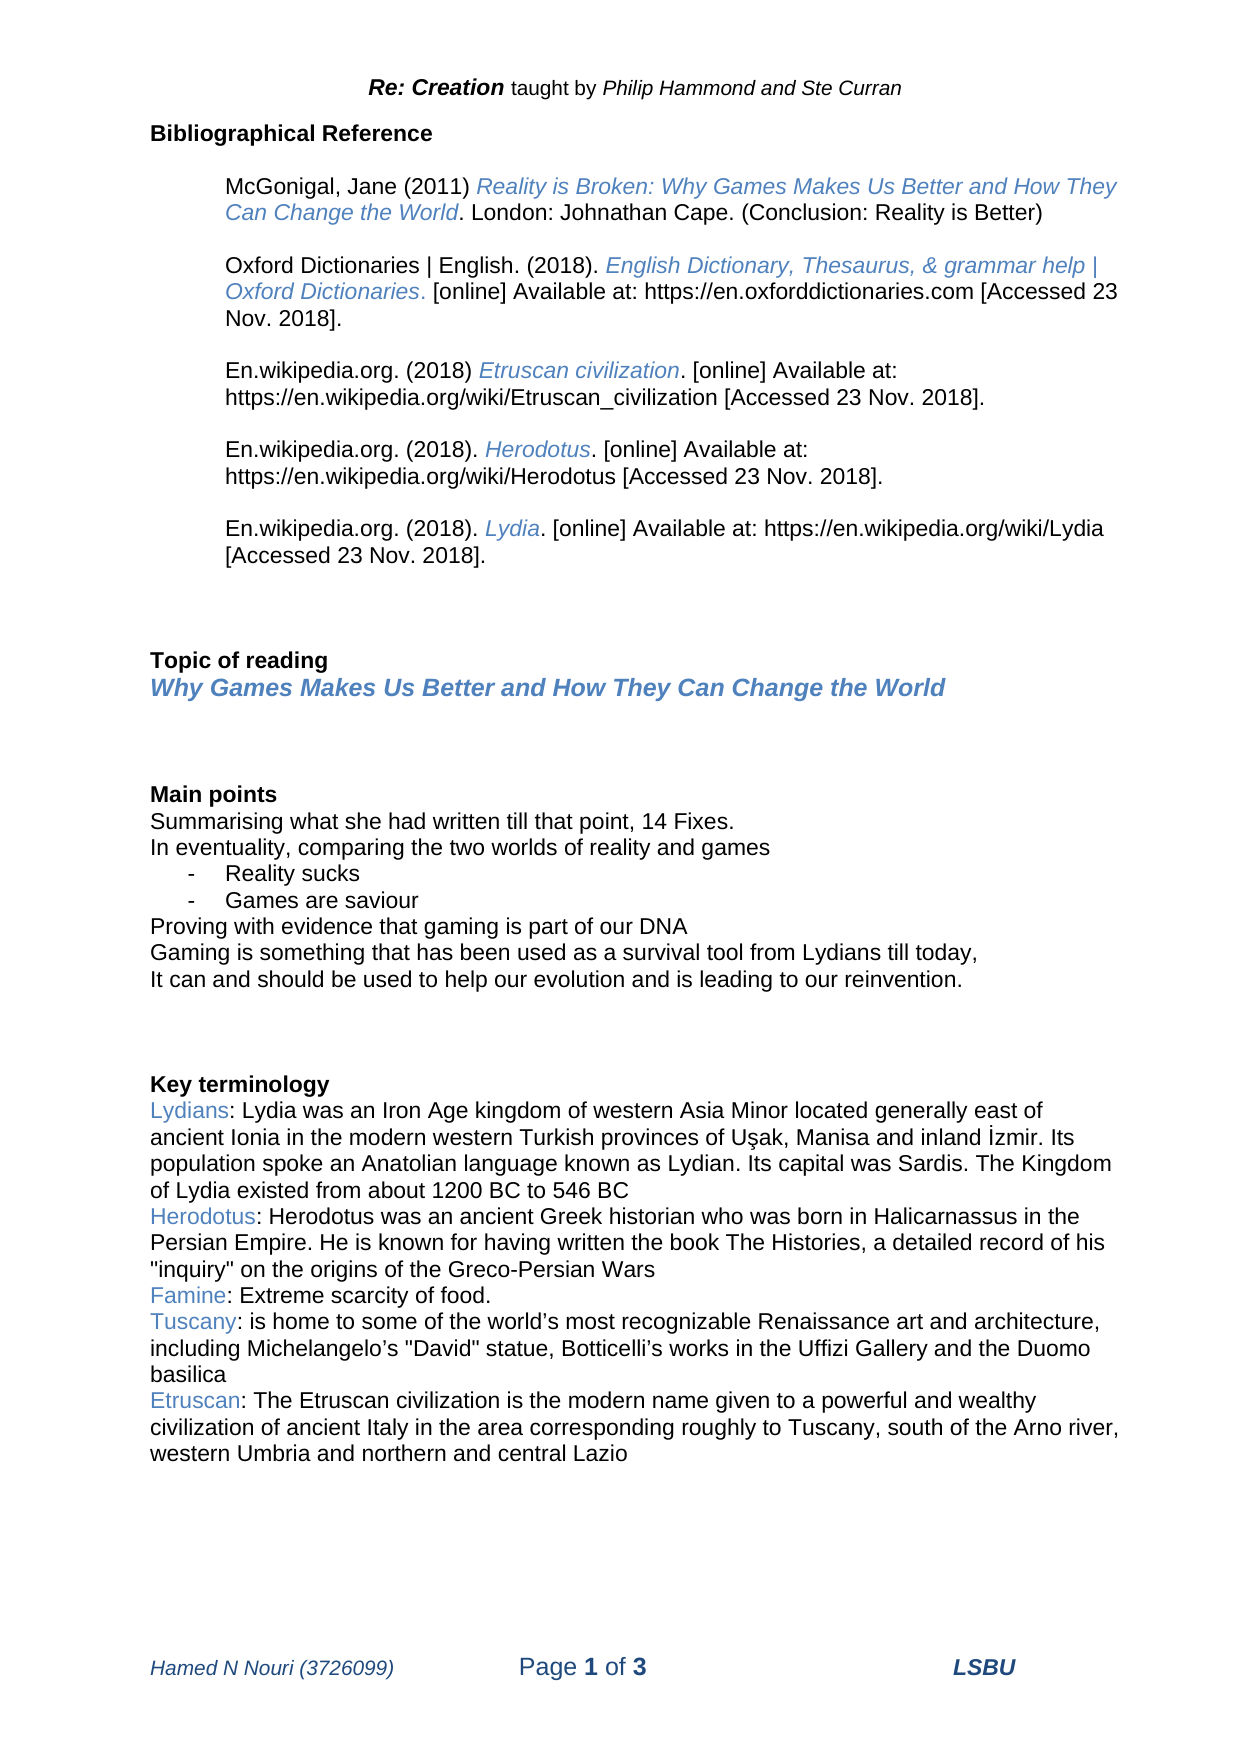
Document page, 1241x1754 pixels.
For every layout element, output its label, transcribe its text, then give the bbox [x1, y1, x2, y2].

text McGonigal, Jane (2011) Reality is Broken: Why Games Makes Us Better and How They Can Change the World. London: Johnathan Cape. (Conclusion: Reality is Better) [225, 173, 1120, 225]
text Topic of reading [150, 647, 1120, 673]
text En.wikipedia.org. (2018). Lydia. [online] Available at: https://en.wikipedia.org/wiki/Lydia [Accessed 23 Nov. 2018]. [225, 515, 1120, 568]
text Herodotus: Herodotus was an ancient Greek historian who was born in Halicarnassus in the Persian Empire. He is known for having written the book The Histories, a detailed record of his "inquiry" on the origins of the Greco-Persian Wars [150, 1203, 1120, 1282]
text Gaming is something that has been used as a survival tool from Lydians till today, [150, 939, 1120, 966]
text Tuscany: is home to some of the world’s most recognizable Renaissance art and architecture, including Michelangelo’s "David" statue, Botticelli’s works in the Uffizi Gallery and the Duomo basilica [150, 1308, 1120, 1387]
text Lydians: Lydia was an Iron Age kingdom of western Asia Minor located generally east of ancient Ionia in the modern western Turkish provinces of Uşak, Manisa and inland İzmir. Its population spoke an Anatolian language known as Lydian. Its capital was Sardis. The Kingdom of Lydia existed from about 1200 BC to 546 BC [150, 1097, 1120, 1203]
text Why Games Makes Us Better and How They Can Change the World [150, 673, 1120, 702]
text It can and should be used to help our evolution and is leading to our reinvention. [150, 966, 1120, 992]
text En.wikipedia.org. (2018). Herodotus. [online] Available at: https://en.wikipedia.org/wiki/Herodotus [Accessed 23 Nov. 2018]. [225, 436, 1120, 489]
text In eventuality, comparing the two worlds of reality and games [150, 834, 1120, 860]
list Games are saviour [187, 887, 1120, 913]
text Famine: Extreme scarcity of food. [150, 1282, 1120, 1308]
text En.wikipedia.org. (2018) Etruscan civilization. [online] Available at: https://en.wikipedia.org/wiki/Etruscan_civilization [Accessed 23 Nov. 2018]. [225, 357, 1120, 410]
text Summarising what she had written till that point, 14 Fixes. [150, 808, 1120, 834]
text Main points [150, 781, 1120, 808]
text Etruscan: The Etruscan civilization is the modern name given to a powerful and wealthy civilization of ancient Italy in the area corresponding roughly to Tuscany, south of the Arno river, western Umbria and northern and central Lazio [150, 1387, 1120, 1466]
text Oxford Dictionaries | English. (2018). English Dictionary, Thesaurus, & grammar help | Oxford Dictionaries. [online] Available at: https://en.oxforddictionaries.com [Accessed 23 Nov. 2018]. [225, 252, 1120, 331]
text Bibliographical Reference [150, 120, 1120, 146]
text Key terminology [150, 1071, 1120, 1097]
text Proving with evidence that gaming is part of our DNA [150, 913, 1120, 939]
list Reality sucks [187, 860, 1120, 887]
